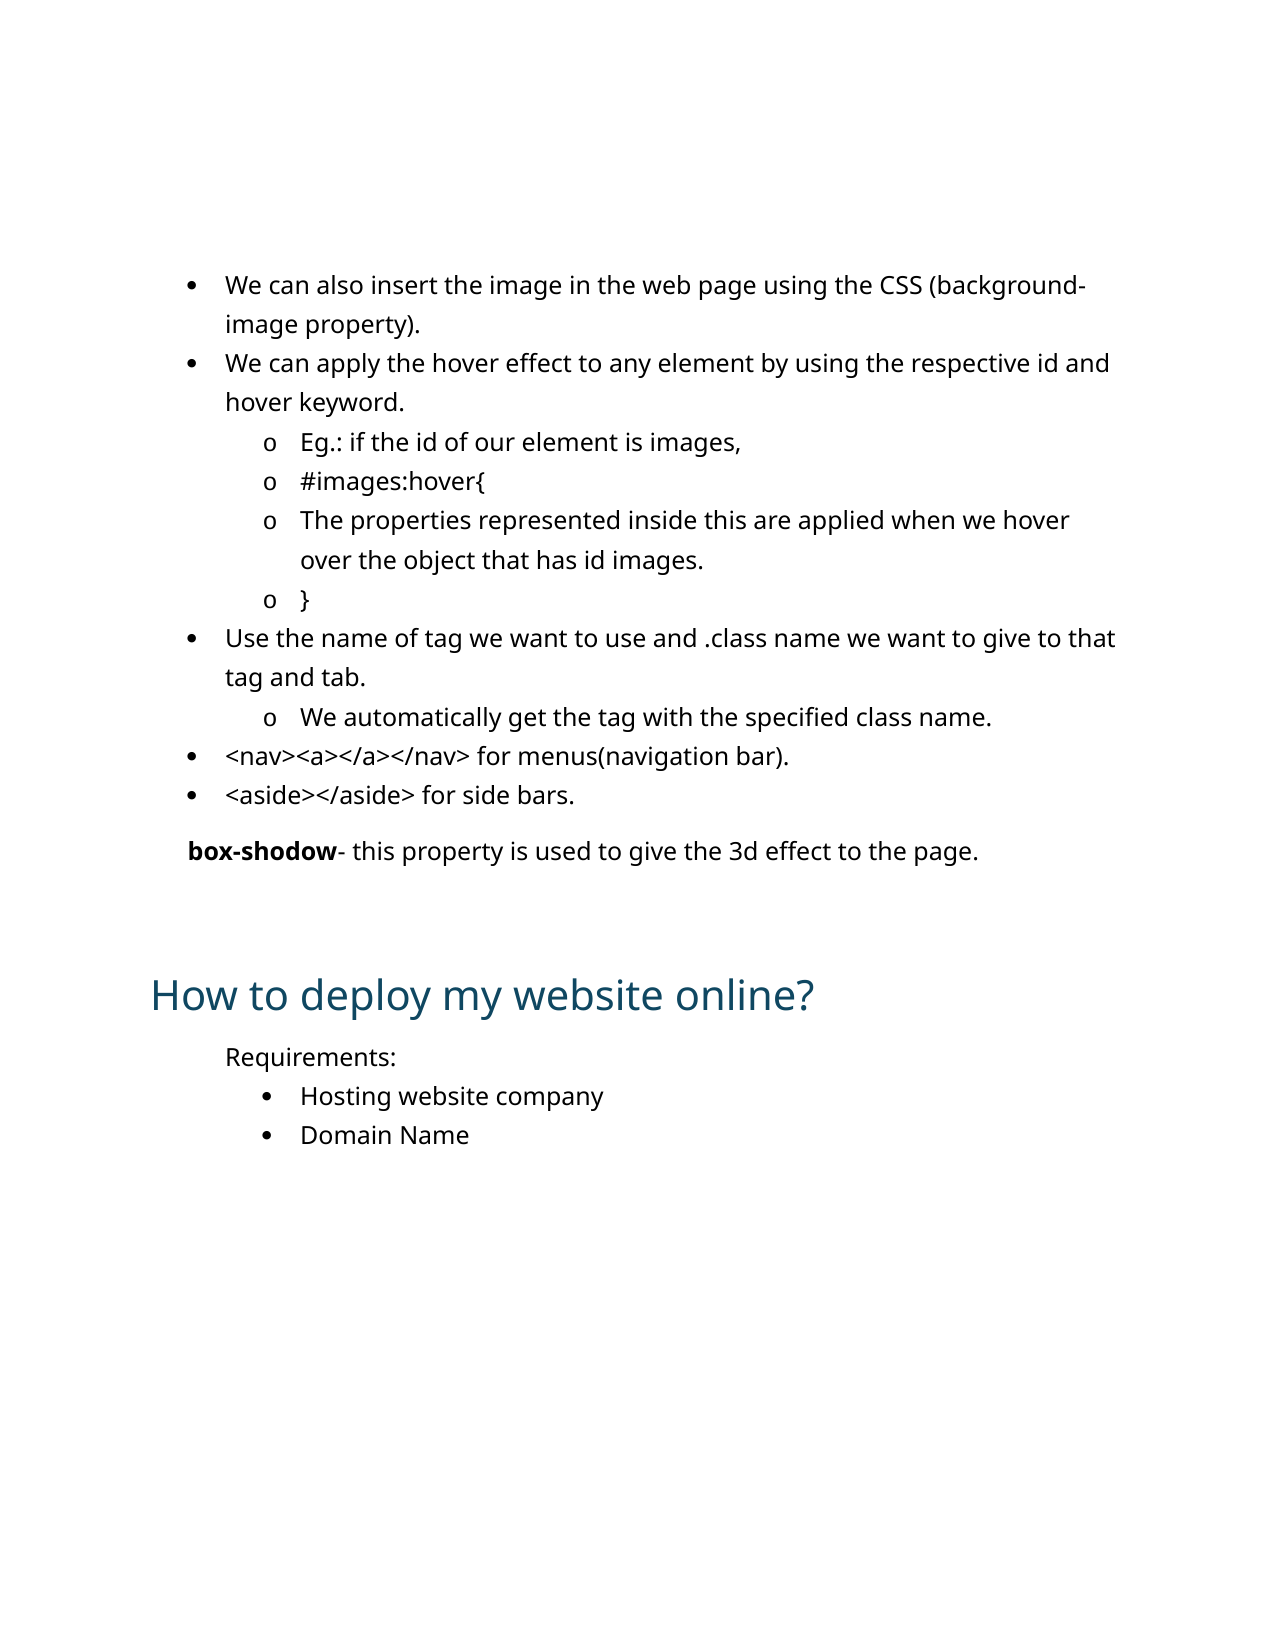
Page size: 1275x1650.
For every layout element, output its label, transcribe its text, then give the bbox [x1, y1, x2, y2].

subtitle How to deploy my website online? [150, 966, 1125, 1023]
list We automatically get the tag with the specified class name. [262, 699, 1125, 733]
list We can apply the hover effect to any element by using the respective id and hover keyword. [187, 346, 1125, 419]
list The properties represented inside this are applied when we hover over the object that has id images. [262, 503, 1125, 576]
list We can also insert the image in the web page using the CSS (background-image property). [187, 267, 1125, 341]
text box-shodow- this property is used to give the 3d effect to the page. [187, 833, 1125, 868]
list <nav><a></a></nav> for menus(navigation bar). [187, 738, 1125, 773]
list Use the name of tag we want to use and .class name we want to give to that tag and tab. [187, 621, 1125, 694]
list Requirements: [225, 1039, 1125, 1074]
list } [262, 581, 1125, 616]
list Hosting website company [262, 1079, 1125, 1113]
list <aside></aside> for side bars. [187, 778, 1125, 812]
list Domain Name [262, 1118, 1125, 1152]
list Eg.: if the id of our element is images, [262, 424, 1125, 458]
list #images:hover{ [262, 463, 1125, 498]
